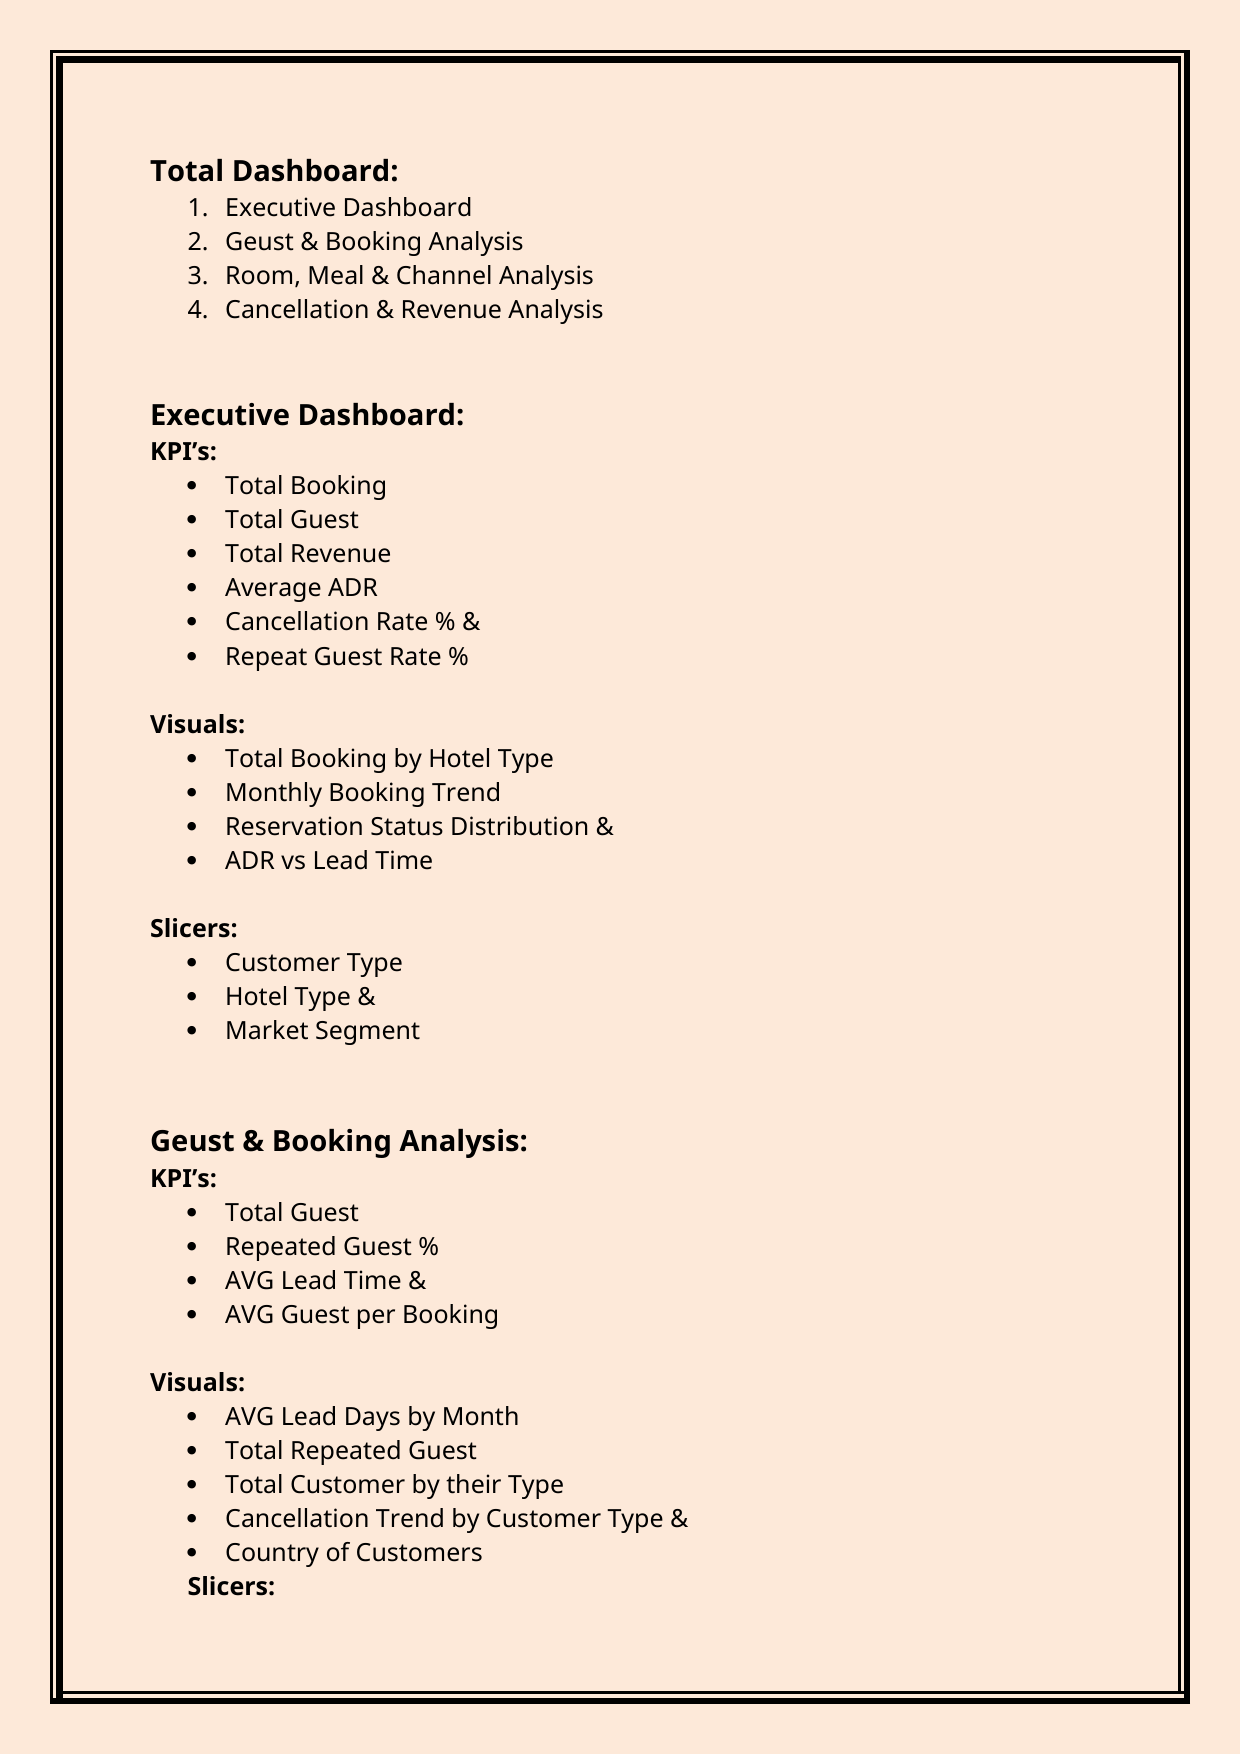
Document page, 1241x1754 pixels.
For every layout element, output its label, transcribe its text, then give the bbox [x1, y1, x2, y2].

list Total Booking [187, 468, 1090, 502]
text Visuals: [150, 1365, 1090, 1399]
list Total Guest [187, 1194, 1090, 1228]
list Average ADR [187, 570, 1090, 604]
list Customer Type [187, 945, 1090, 979]
text Visuals: [150, 706, 1090, 740]
list Total Booking by Hotel Type [187, 740, 1090, 774]
text KPI’s: [150, 434, 1090, 468]
list Total Customer by their Type [187, 1467, 1090, 1501]
text KPI’s: [150, 1160, 1090, 1194]
list Country of Customers [187, 1535, 1090, 1569]
list Market Segment [187, 1013, 1090, 1047]
list Cancellation Trend by Customer Type & [187, 1501, 1090, 1535]
list Cancellation & Revenue Analysis [187, 292, 1090, 326]
text Executive Dashboard: [150, 394, 1090, 434]
list Geust & Booking Analysis [187, 224, 1090, 258]
list Cancellation Rate % & [187, 604, 1090, 638]
text Geust & Booking Analysis: [150, 1121, 1090, 1160]
list Executive Dashboard [187, 190, 1090, 224]
list Repeated Guest % [187, 1228, 1090, 1262]
text Slicers: [187, 1569, 1090, 1603]
list Reservation Status Distribution & [187, 808, 1090, 842]
list Hotel Type & [187, 979, 1090, 1013]
list ADR vs Lead Time [187, 842, 1090, 877]
list Total Guest [187, 502, 1090, 536]
list Room, Meal & Channel Analysis [187, 258, 1090, 292]
list Monthly Booking Trend [187, 774, 1090, 808]
list AVG Guest per Booking [187, 1297, 1090, 1331]
list Repeat Guest Rate % [187, 638, 1090, 672]
list Total Repeated Guest [187, 1433, 1090, 1467]
text Total Dashboard: [150, 150, 1090, 190]
list AVG Lead Time & [187, 1262, 1090, 1297]
list Total Revenue [187, 536, 1090, 570]
text Slicers: [150, 911, 1090, 945]
list AVG Lead Days by Month [187, 1399, 1090, 1433]
